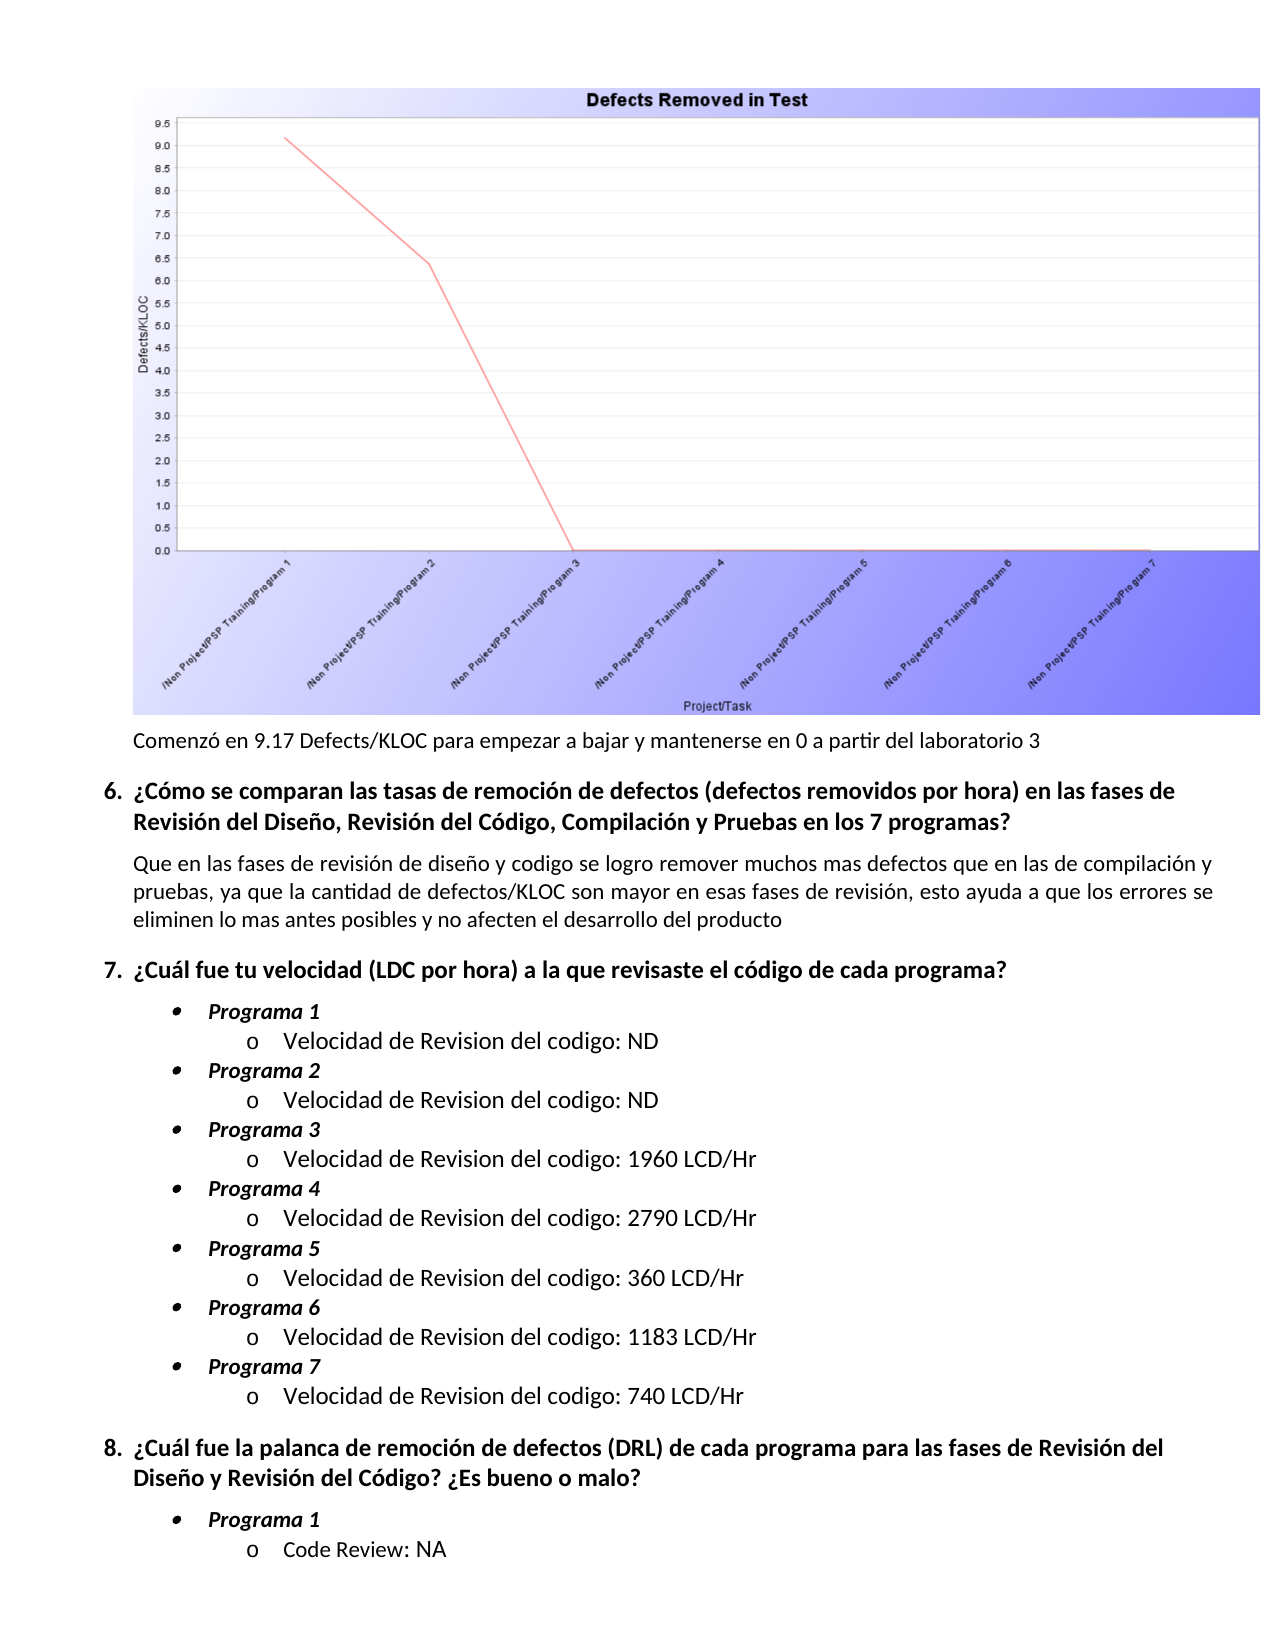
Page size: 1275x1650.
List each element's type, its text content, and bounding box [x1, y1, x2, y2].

list Velocidad de Revision del codigo: 360 LCD/Hr [246, 1262, 1216, 1293]
list Programa 1 [171, 1506, 1216, 1533]
list Programa 4 [171, 1174, 1216, 1202]
list Programa 7 [171, 1352, 1216, 1380]
list Velocidad de Revision del codigo: 740 LCD/Hr [246, 1380, 1216, 1411]
list Programa 6 [171, 1293, 1216, 1321]
text Comenzó en 9.17 Defects/KLOC para empezar a bajar y mantenerse en 0 a partir del laboratorio 3 [133, 727, 1216, 755]
list Programa 1 [171, 997, 1216, 1025]
subtitle ¿Cuál fue la palanca de remoción de defectos (DRL) de cada programa para las fases de Revisión del Diseño y Revisión del Código? ¿Es bueno o malo? [103, 1432, 1216, 1493]
subtitle ¿Cómo se comparan las tasas de remoción de defectos (defectos removidos por hora) en las fases de Revisión del Diseño, Revisión del Código, Compilación y Pruebas en los 7 programas? [103, 776, 1216, 837]
subtitle ¿Cuál fue tu velocidad (LDC por hora) a la que revisaste el código de cada programa? [103, 954, 1216, 984]
list Programa 2 [171, 1056, 1216, 1084]
list Velocidad de Revision del codigo: ND [246, 1084, 1216, 1115]
list Velocidad de Revision del codigo: 2790 LCD/Hr [246, 1202, 1216, 1234]
list Programa 5 [171, 1234, 1216, 1262]
list Velocidad de Revision del codigo: ND [246, 1025, 1216, 1056]
text Que en las fases de revisión de diseño y codigo se logro remover muchos mas defectos que en las de compilación y pruebas, ya que la cantidad de defectos/KLOC son mayor en esas fases de revisión, esto ayuda a que los errores se eliminen lo mas antes posibles y no afecten el desarrollo del producto [133, 849, 1216, 933]
list Velocidad de Revision del codigo: 1183 LCD/Hr [246, 1321, 1216, 1352]
list Programa 3 [171, 1115, 1216, 1143]
picture [132, 88, 1261, 715]
list Velocidad de Revision del codigo: 1960 LCD/Hr [246, 1143, 1216, 1174]
list Code Review: NA [246, 1533, 1216, 1565]
